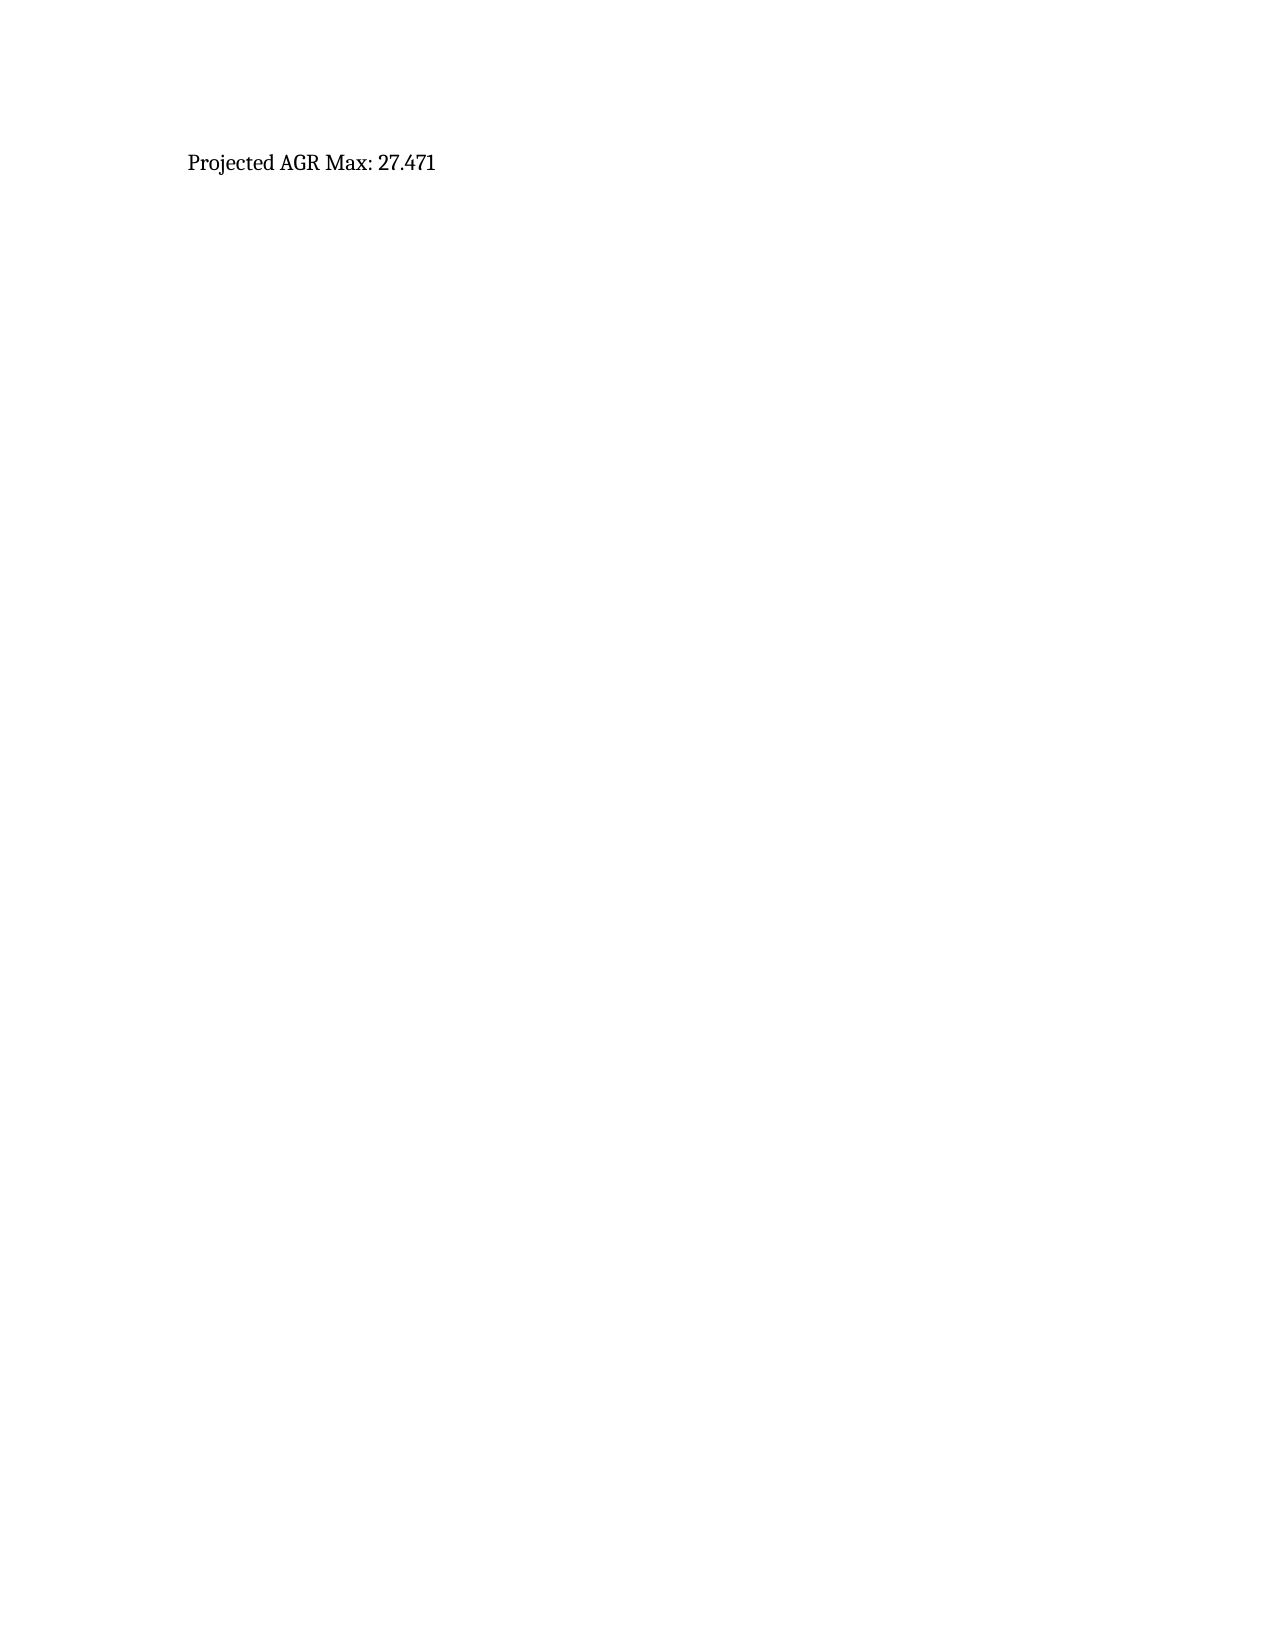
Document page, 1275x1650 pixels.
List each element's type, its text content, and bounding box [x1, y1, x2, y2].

text Projected AGR Max: 27.471 [187, 150, 1087, 176]
